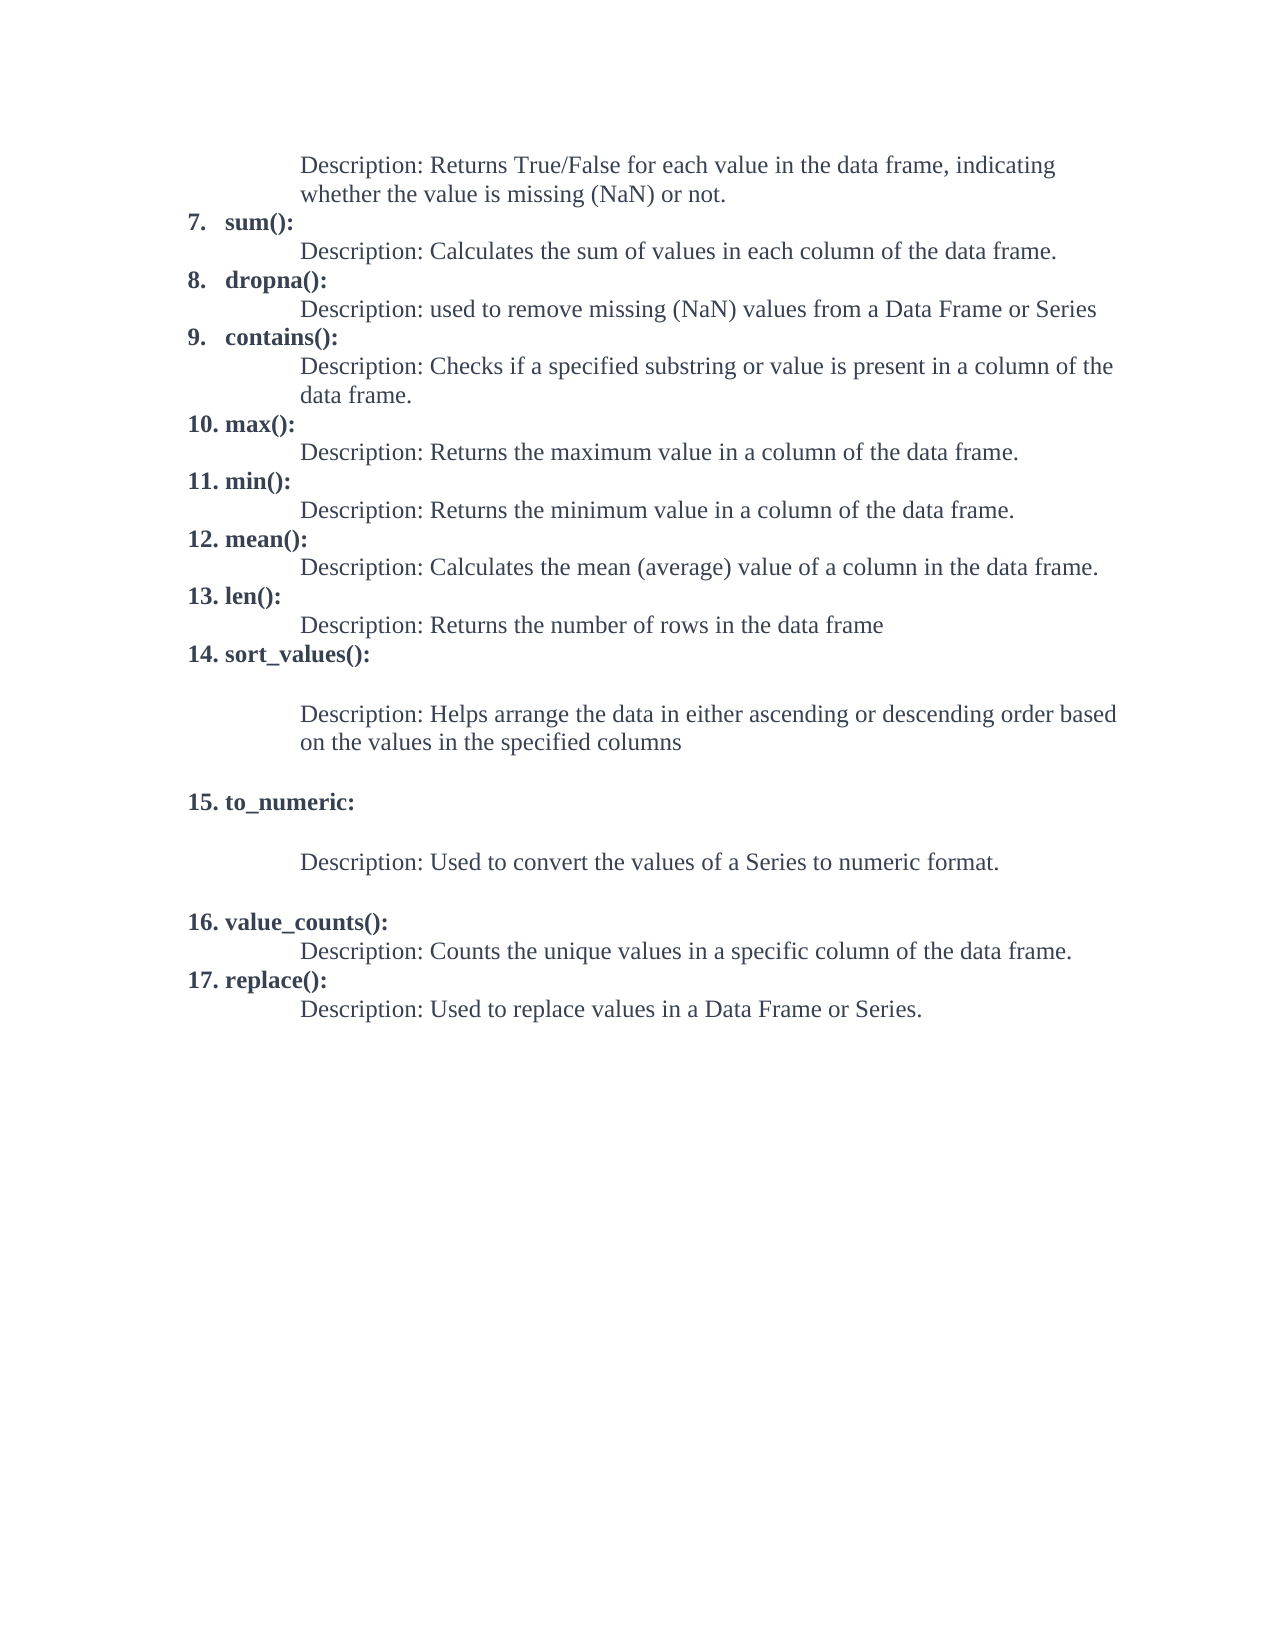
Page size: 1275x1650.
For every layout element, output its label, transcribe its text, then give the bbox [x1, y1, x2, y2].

text Description: used to remove missing (NaN) values from a Data Frame or Series [225, 294, 1125, 322]
text Description: Counts the unique values in a specific column of the data frame. [225, 936, 1125, 965]
text Description: Calculates the sum of values in each column of the data frame. [225, 236, 1125, 265]
text Description: Returns the maximum value in a column of the data frame. [225, 437, 1125, 466]
list value_counts(): [187, 907, 1125, 936]
list replace(): [187, 965, 1125, 994]
list sort_values(): [187, 639, 1125, 667]
list contains(): [187, 322, 1125, 351]
list min(): [187, 466, 1125, 495]
text Description: Helps arrange the data in either ascending or descending order based on the values in the specified columns [300, 699, 1125, 756]
text Description: Returns True/False for each value in the data frame, indicating whether the value is missing (NaN) or not. [300, 150, 1125, 207]
text Description: Returns the minimum value in a column of the data frame. [225, 495, 1125, 524]
list mean(): [187, 524, 1125, 552]
text Description: Calculates the mean (average) value of a column in the data frame. [225, 552, 1125, 581]
text Description: Checks if a specified substring or value is present in a column of the data frame. [300, 351, 1125, 409]
list sum(): [187, 207, 1125, 236]
list max(): [187, 409, 1125, 437]
list to_numeric: [187, 787, 1125, 816]
list len(): [187, 581, 1125, 610]
text Description: Used to convert the values of a Series to numeric format. [225, 847, 1125, 876]
text Description: Used to replace values in a Data Frame or Series. [300, 994, 1125, 1022]
list dropna(): [187, 265, 1125, 294]
text Description: Returns the number of rows in the data frame [225, 610, 1125, 639]
